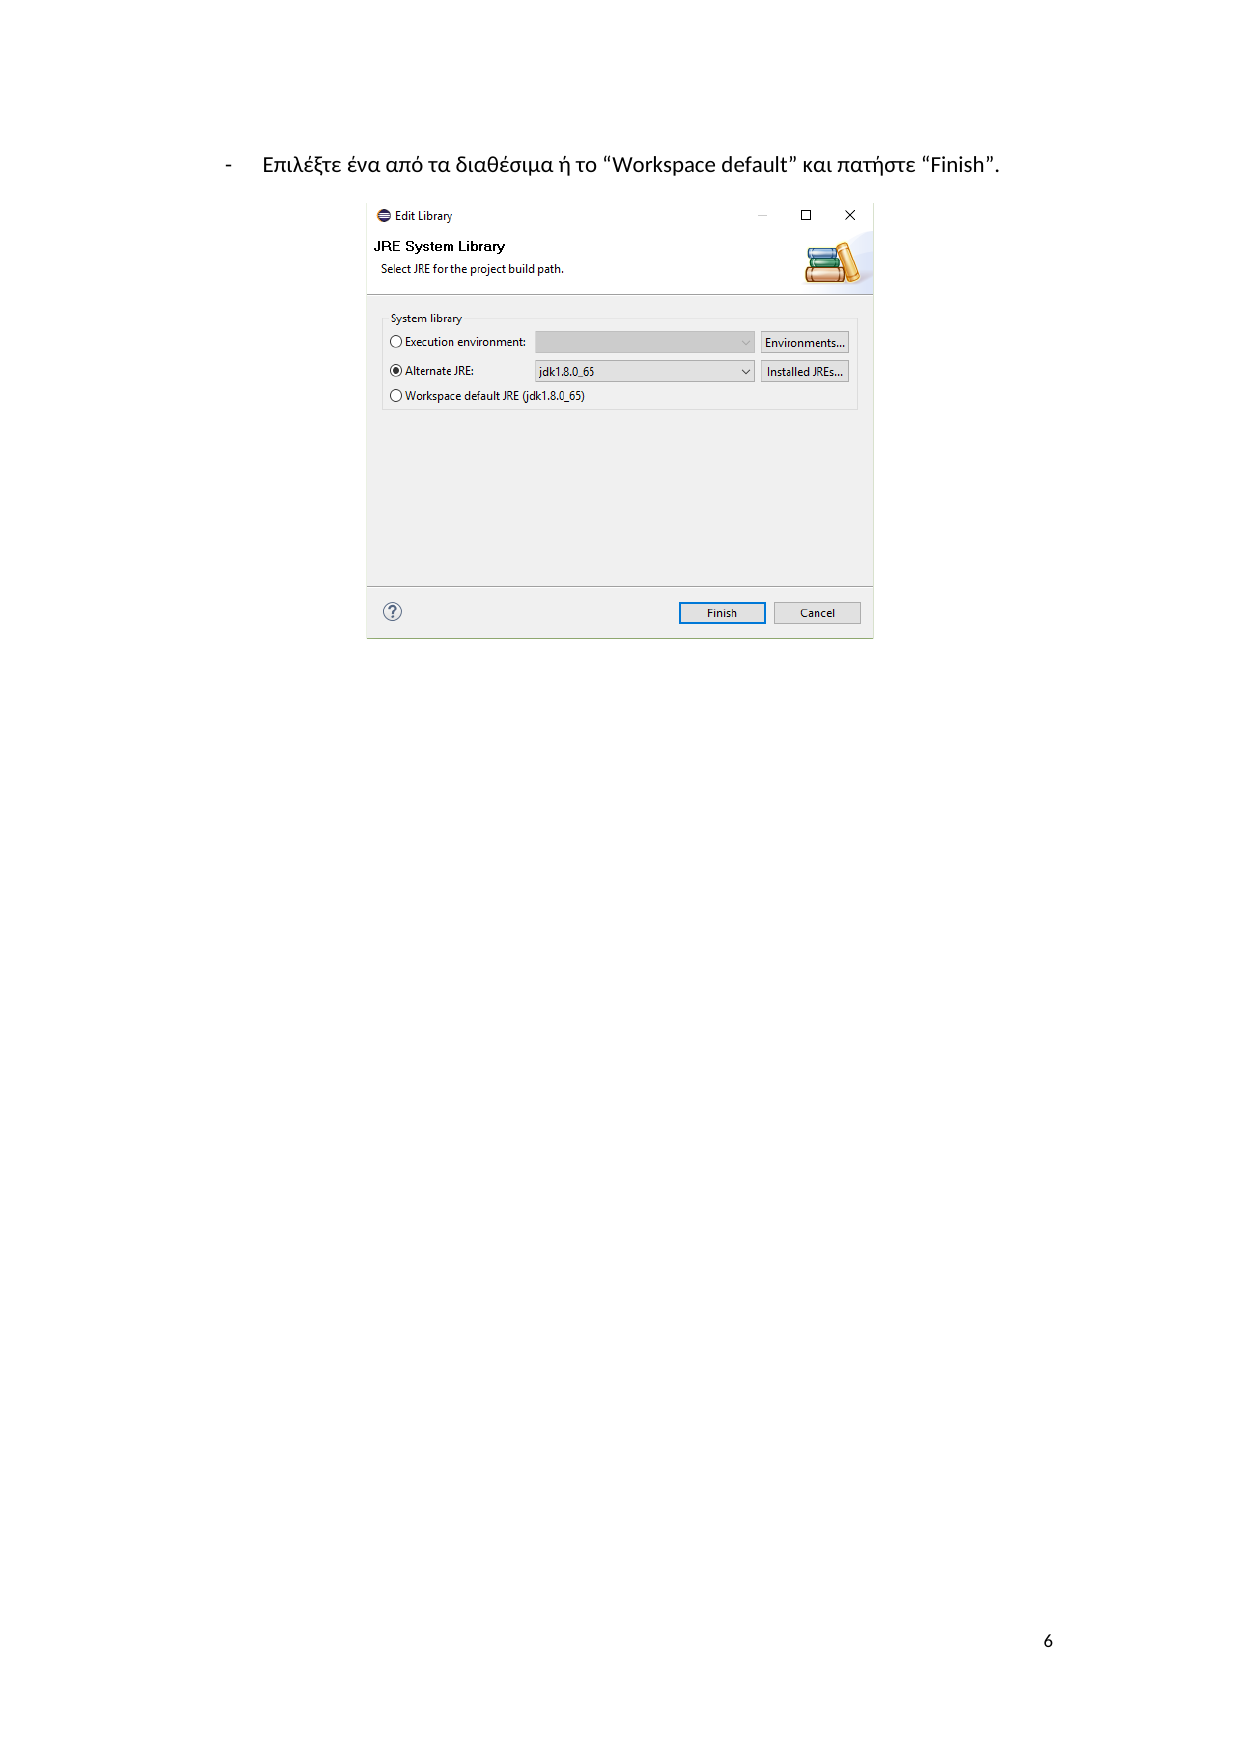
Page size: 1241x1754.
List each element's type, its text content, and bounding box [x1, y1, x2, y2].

list Επιλέξτε ένα από τα διαθέσιμα ή το “Workspace default” και πατήστε “Finish”. [225, 150, 1053, 178]
picture [366, 203, 874, 639]
